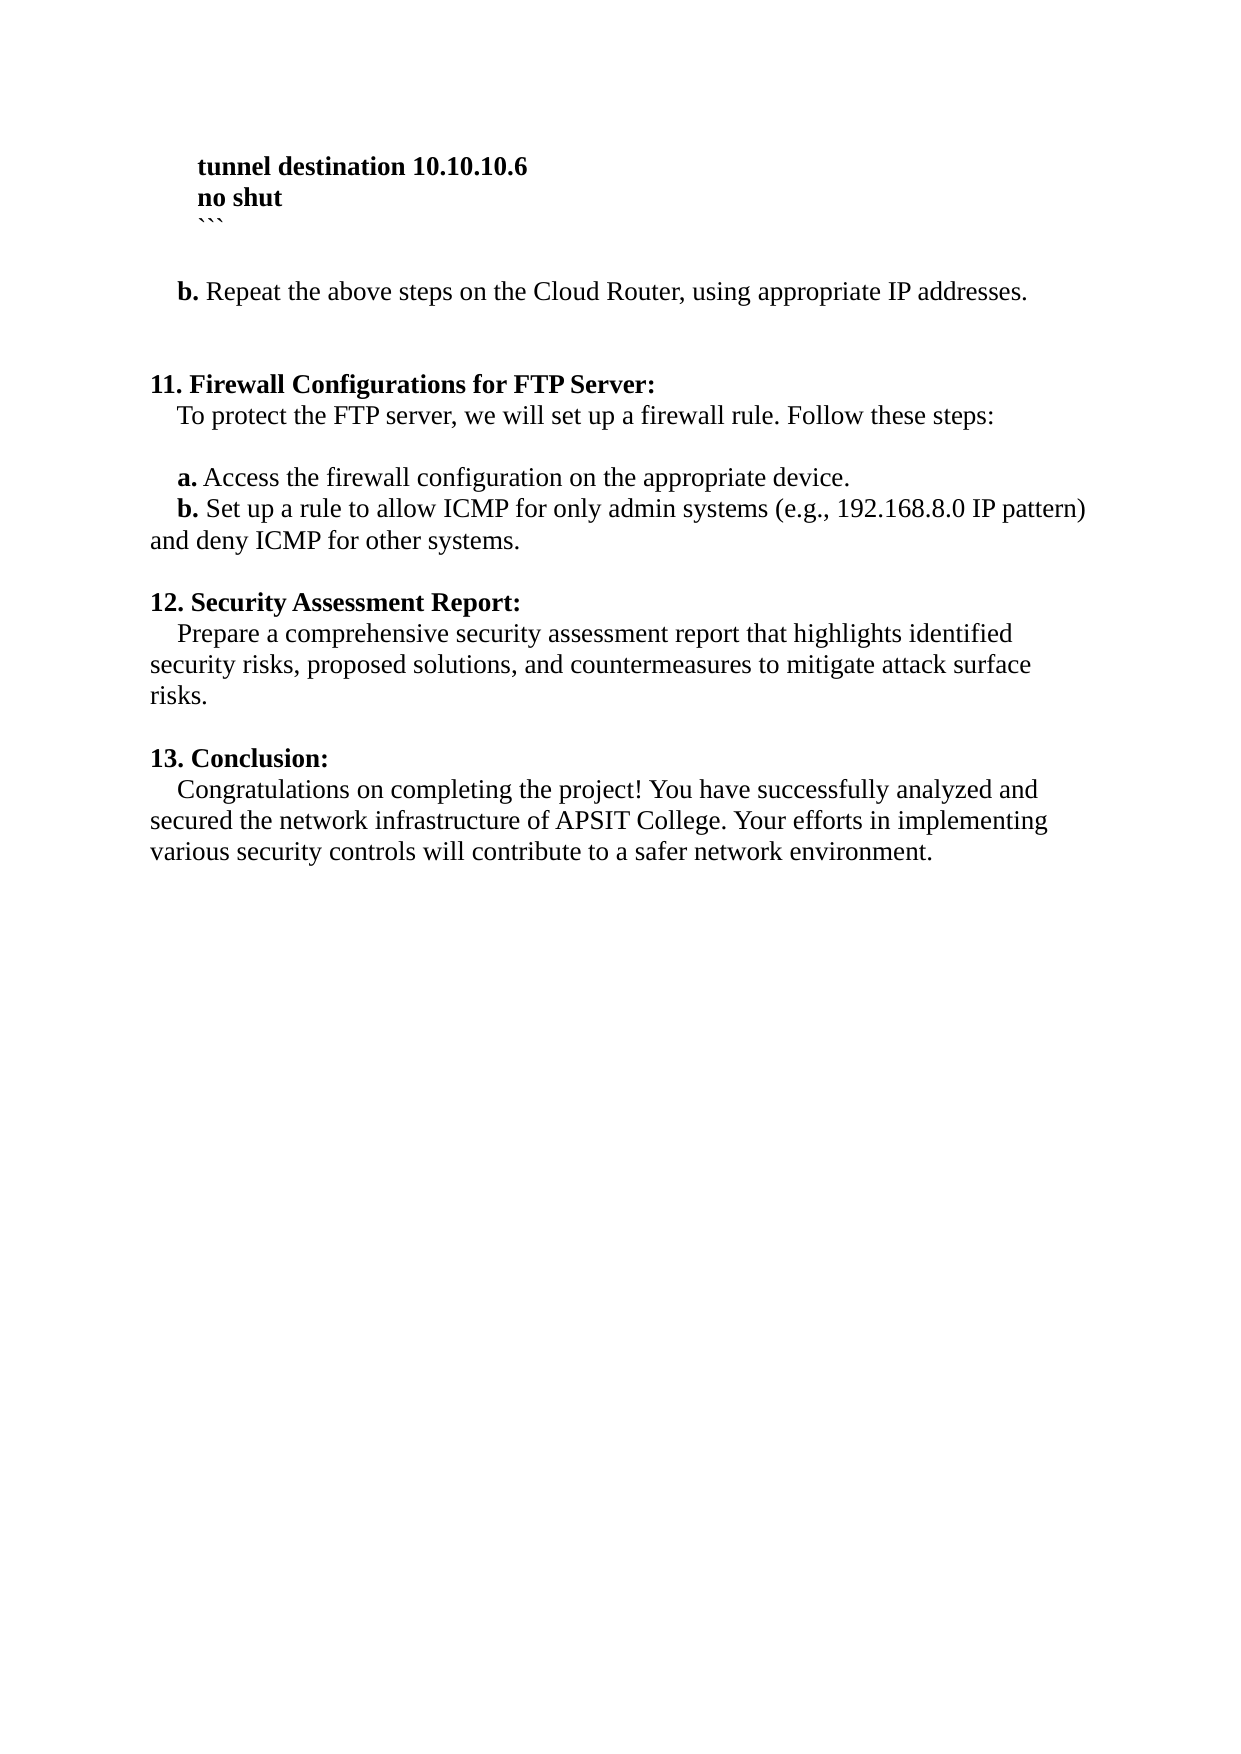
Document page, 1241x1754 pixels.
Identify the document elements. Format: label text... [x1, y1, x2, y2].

text ``` [150, 212, 1090, 243]
text no shut [150, 181, 1090, 212]
text 13. Conclusion: [150, 742, 1090, 773]
text b. Set up a rule to allow ICMP for only admin systems (e.g., 192.168.8.0 IP pattern) and deny ICMP for other systems. [150, 493, 1090, 555]
text To protect the FTP server, we will set up a firewall rule. Follow these steps: [150, 399, 1090, 430]
text Prepare a comprehensive security assessment report that highlights identified security risks, proposed solutions, and countermeasures to mitigate attack surface risks. [150, 617, 1090, 711]
text 12. Security Assessment Report: [150, 586, 1090, 617]
text tunnel destination 10.10.10.6 [150, 150, 1090, 181]
text Congratulations on completing the project! You have successfully analyzed and secured the network infrastructure of APSIT College. Your efforts in implementing various security controls will contribute to a safer network environment. [150, 773, 1090, 866]
text b. Repeat the above steps on the Cloud Router, using appropriate IP addresses. [150, 274, 1090, 306]
text a. Access the firewall configuration on the appropriate device. [150, 461, 1090, 493]
text 11. Firewall Configurations for FTP Server: [150, 368, 1090, 399]
